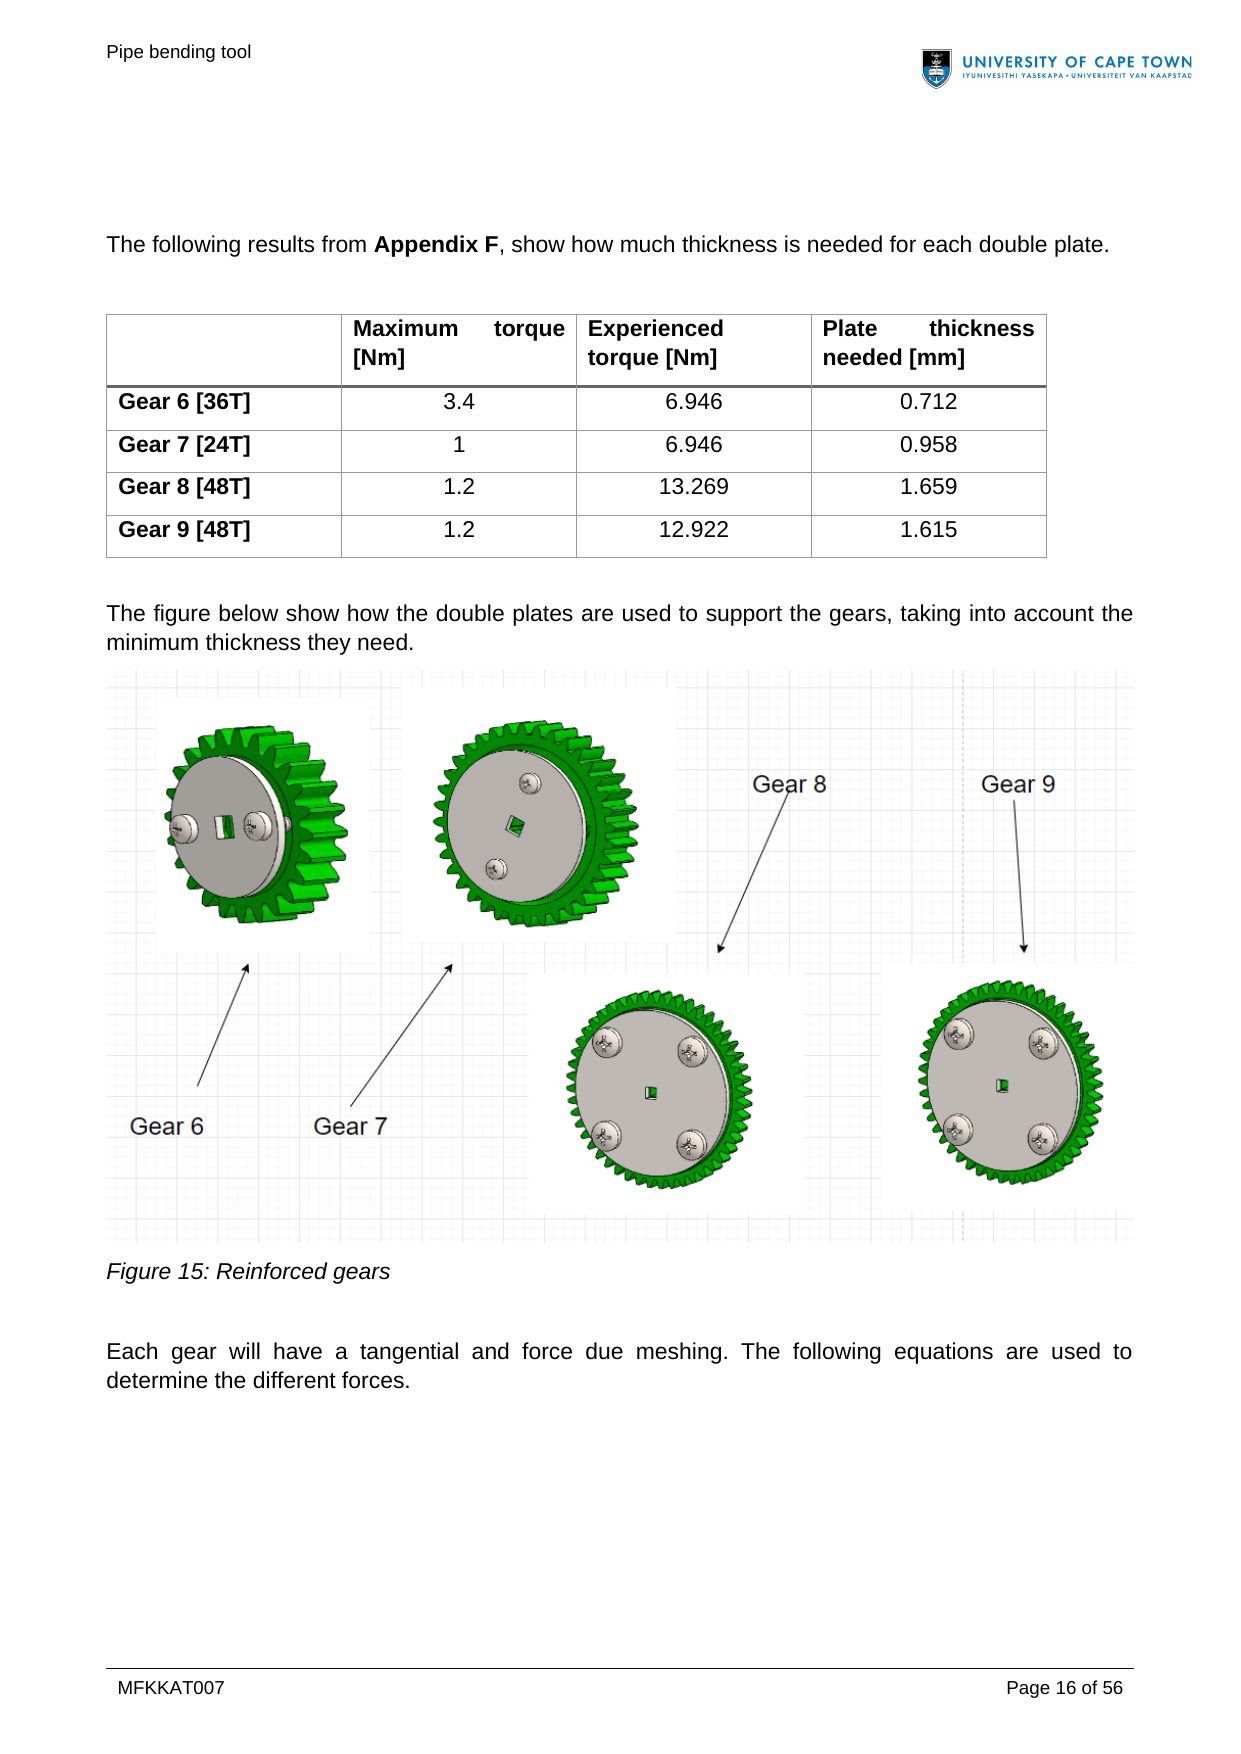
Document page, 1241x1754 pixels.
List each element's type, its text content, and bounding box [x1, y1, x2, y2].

table_cell 3.4 [342, 388, 576, 429]
table_cell 0.958 [812, 431, 1046, 472]
text Each gear will have a tangential and force due meshing. The following equations are used to determine the different forces. [106, 1338, 1134, 1394]
table_header Plate thickness needed [mm] [812, 315, 1046, 385]
table_header Experienced torque [Nm] [577, 315, 811, 385]
picture [921, 49, 1192, 89]
table_cell 1.615 [812, 516, 1046, 557]
table_cell 13.269 [577, 473, 811, 514]
text Figure 15: Reinforced gears [106, 1258, 1134, 1284]
table_cell 12.922 [577, 516, 811, 557]
table_cell 0.712 [812, 388, 1046, 429]
table_cell 1 [342, 431, 576, 472]
picture [106, 670, 1134, 1243]
table_cell 6.946 [577, 431, 811, 472]
table_cell Gear 7 [24T] [107, 431, 341, 472]
table_cell Gear 6 [36T] [107, 388, 341, 429]
table_cell 1.659 [812, 473, 1046, 514]
table_cell 1.2 [342, 473, 576, 514]
text The following results from Appendix F, show how much thickness is needed for each double plate. [106, 231, 1134, 257]
table_header [107, 315, 341, 385]
table_cell 1.2 [342, 516, 576, 557]
table_cell Gear 8 [48T] [107, 473, 341, 514]
table_header Maximum torque [Nm] [342, 315, 576, 385]
table_cell 6.946 [577, 388, 811, 429]
text The figure below show how the double plates are used to support the gears, taking into account the minimum thickness they need. [106, 599, 1134, 655]
table_cell Gear 9 [48T] [107, 516, 341, 557]
